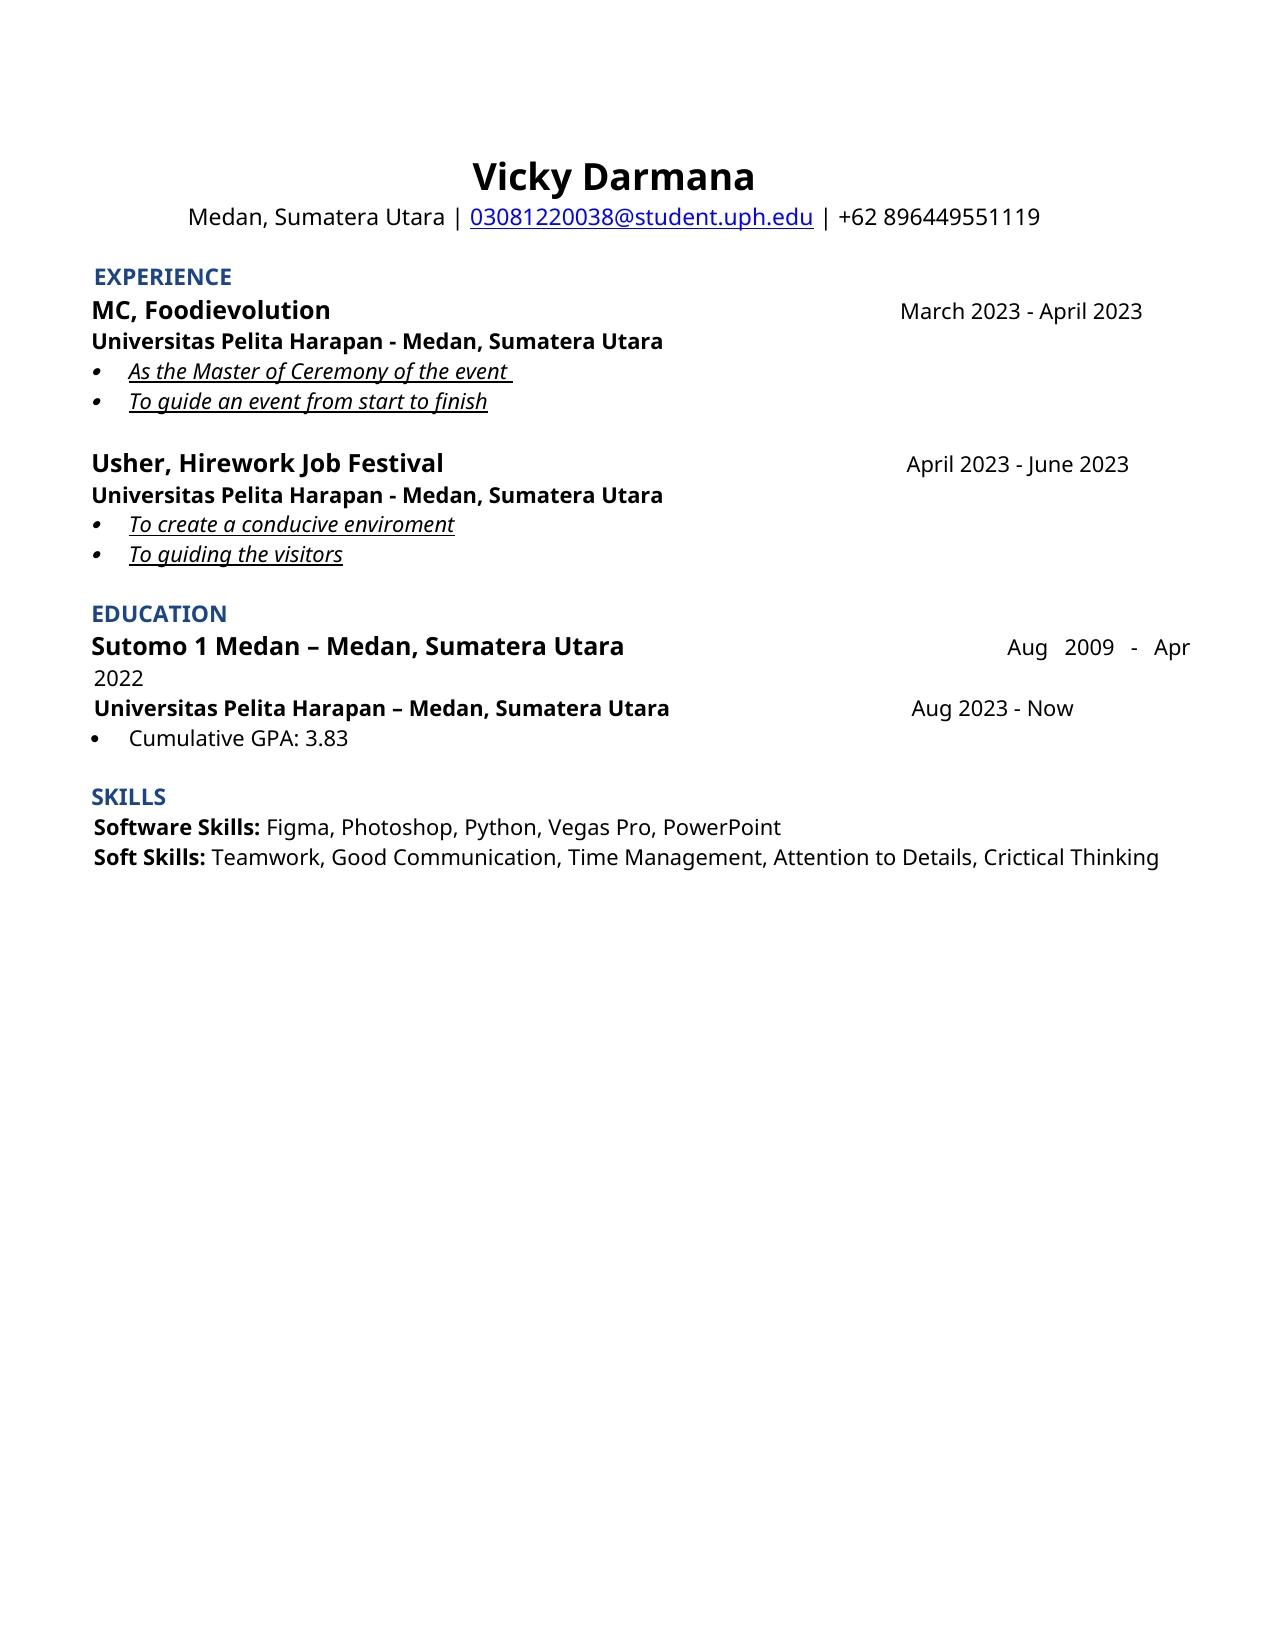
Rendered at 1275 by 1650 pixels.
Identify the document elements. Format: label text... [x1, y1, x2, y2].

list To guide an event from start to finish [91, 386, 1191, 416]
text EXPERIENCE [94, 261, 1191, 292]
text Universitas Pelita Harapan – Medan, Sumatera Utara Aug 2023 - Now [19, 693, 1191, 723]
list To guiding the visitors [91, 539, 1191, 569]
text EDUCATION [91, 598, 1191, 629]
text SKILLS [91, 781, 1191, 812]
text Vicky Darmana [37, 150, 1191, 201]
text MC, Foodievolution March 2023 - April 2023 [91, 292, 1191, 326]
text Medan, Sumatera Utara | 03081220038@student.uph.edu | +62 896449551119 [37, 201, 1191, 232]
text Usher, Hirework Job Festival April 2023 - June 2023 [91, 446, 1191, 479]
text Universitas Pelita Harapan - Medan, Sumatera Utara [91, 479, 1191, 509]
text Universitas Pelita Harapan - Medan, Sumatera Utara [91, 326, 1191, 356]
text Software Skills: Figma, Photoshop, Python, Vegas Pro, PowerPoint [94, 812, 1191, 842]
list Cumulative GPA: 3.83 [91, 723, 1191, 752]
list To create a conducive enviroment [91, 509, 1191, 539]
text Soft Skills: Teamwork, Good Communication, Time Management, Attention to Details, Crictical Thinking [94, 842, 1191, 872]
text Sutomo 1 Medan – Medan, Sumatera Utara Aug 2009 - Apr 2022 [91, 629, 1191, 693]
list As the Master of Ceremony of the event [91, 356, 1191, 386]
